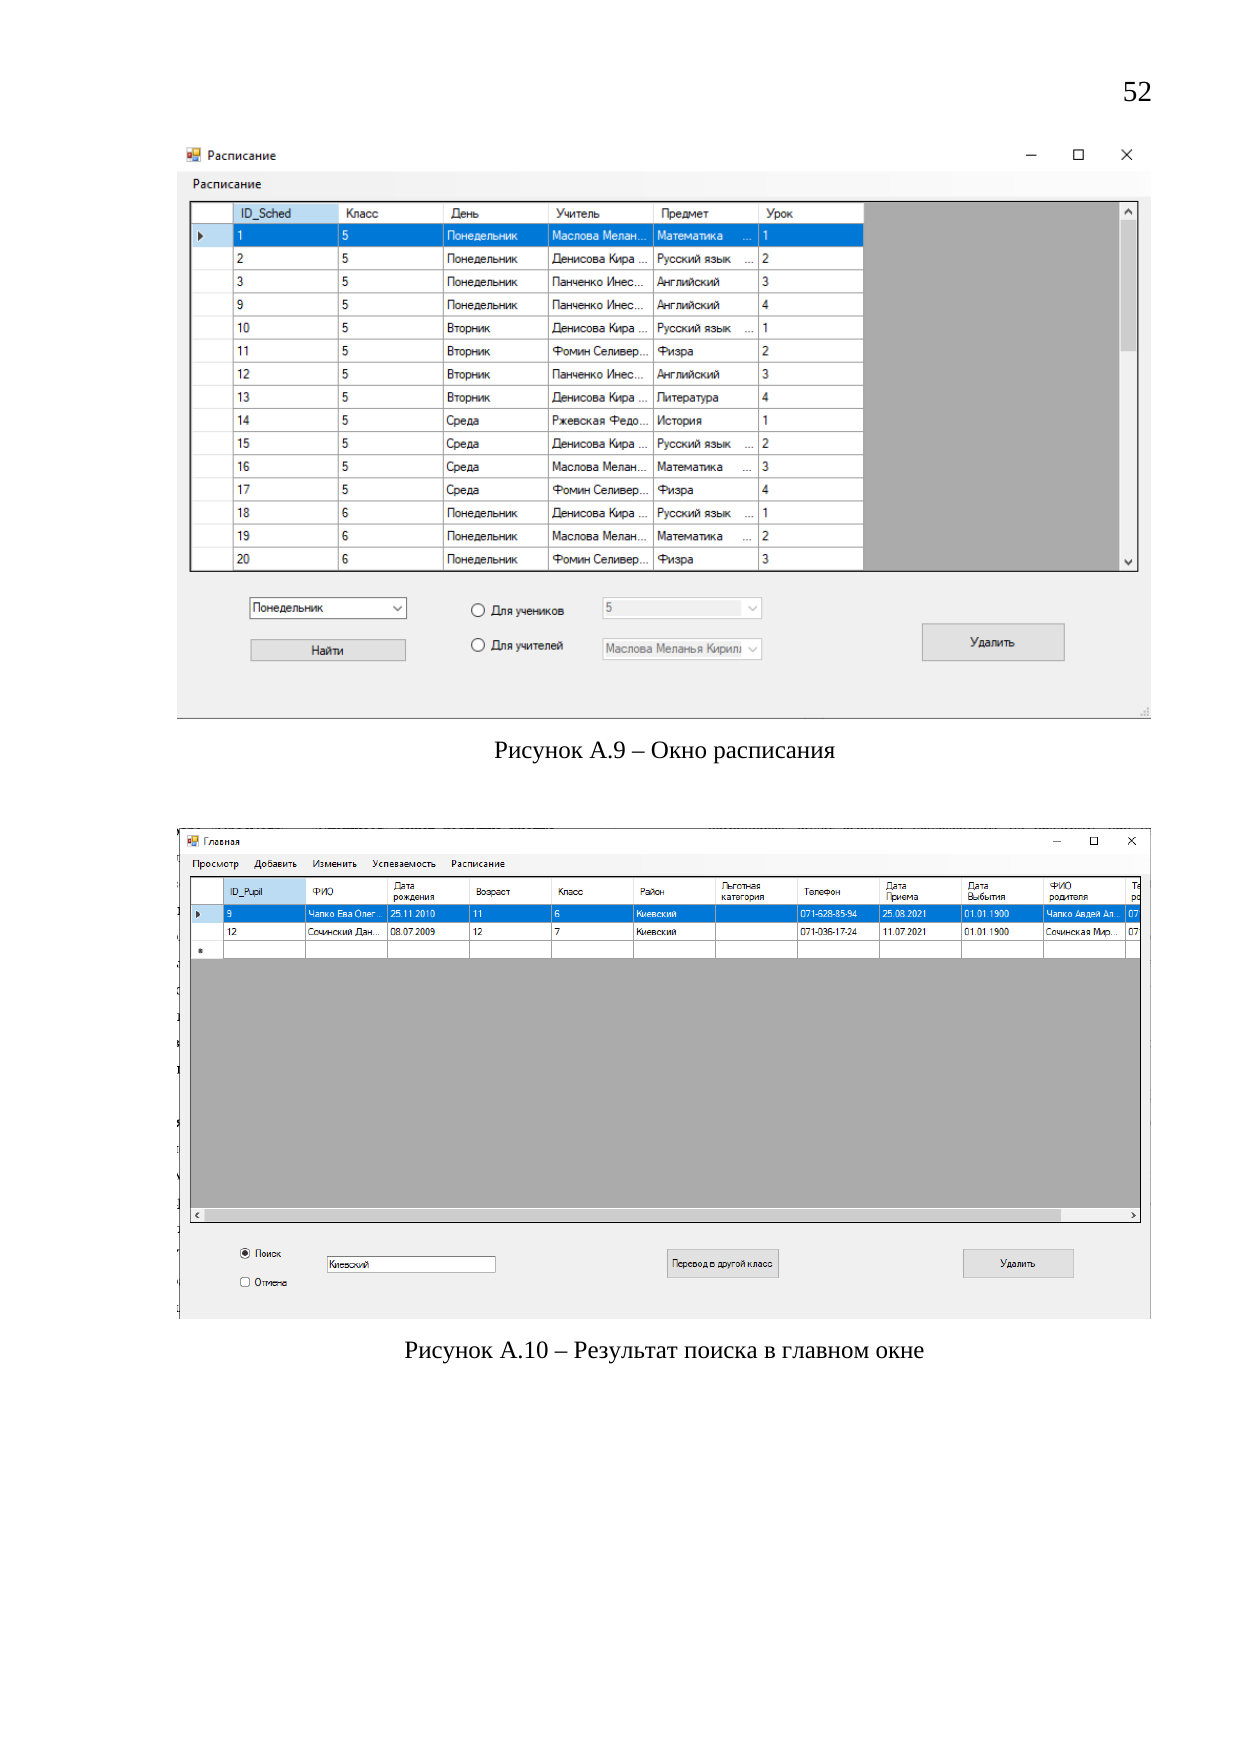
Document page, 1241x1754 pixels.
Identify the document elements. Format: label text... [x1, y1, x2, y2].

text Рисунок A.9 – Окно расписания [177, 736, 1152, 764]
picture [177, 140, 1151, 719]
picture [177, 828, 1151, 1319]
text Рисунок A.10 – Результат поиска в главном окне [177, 1335, 1152, 1364]
